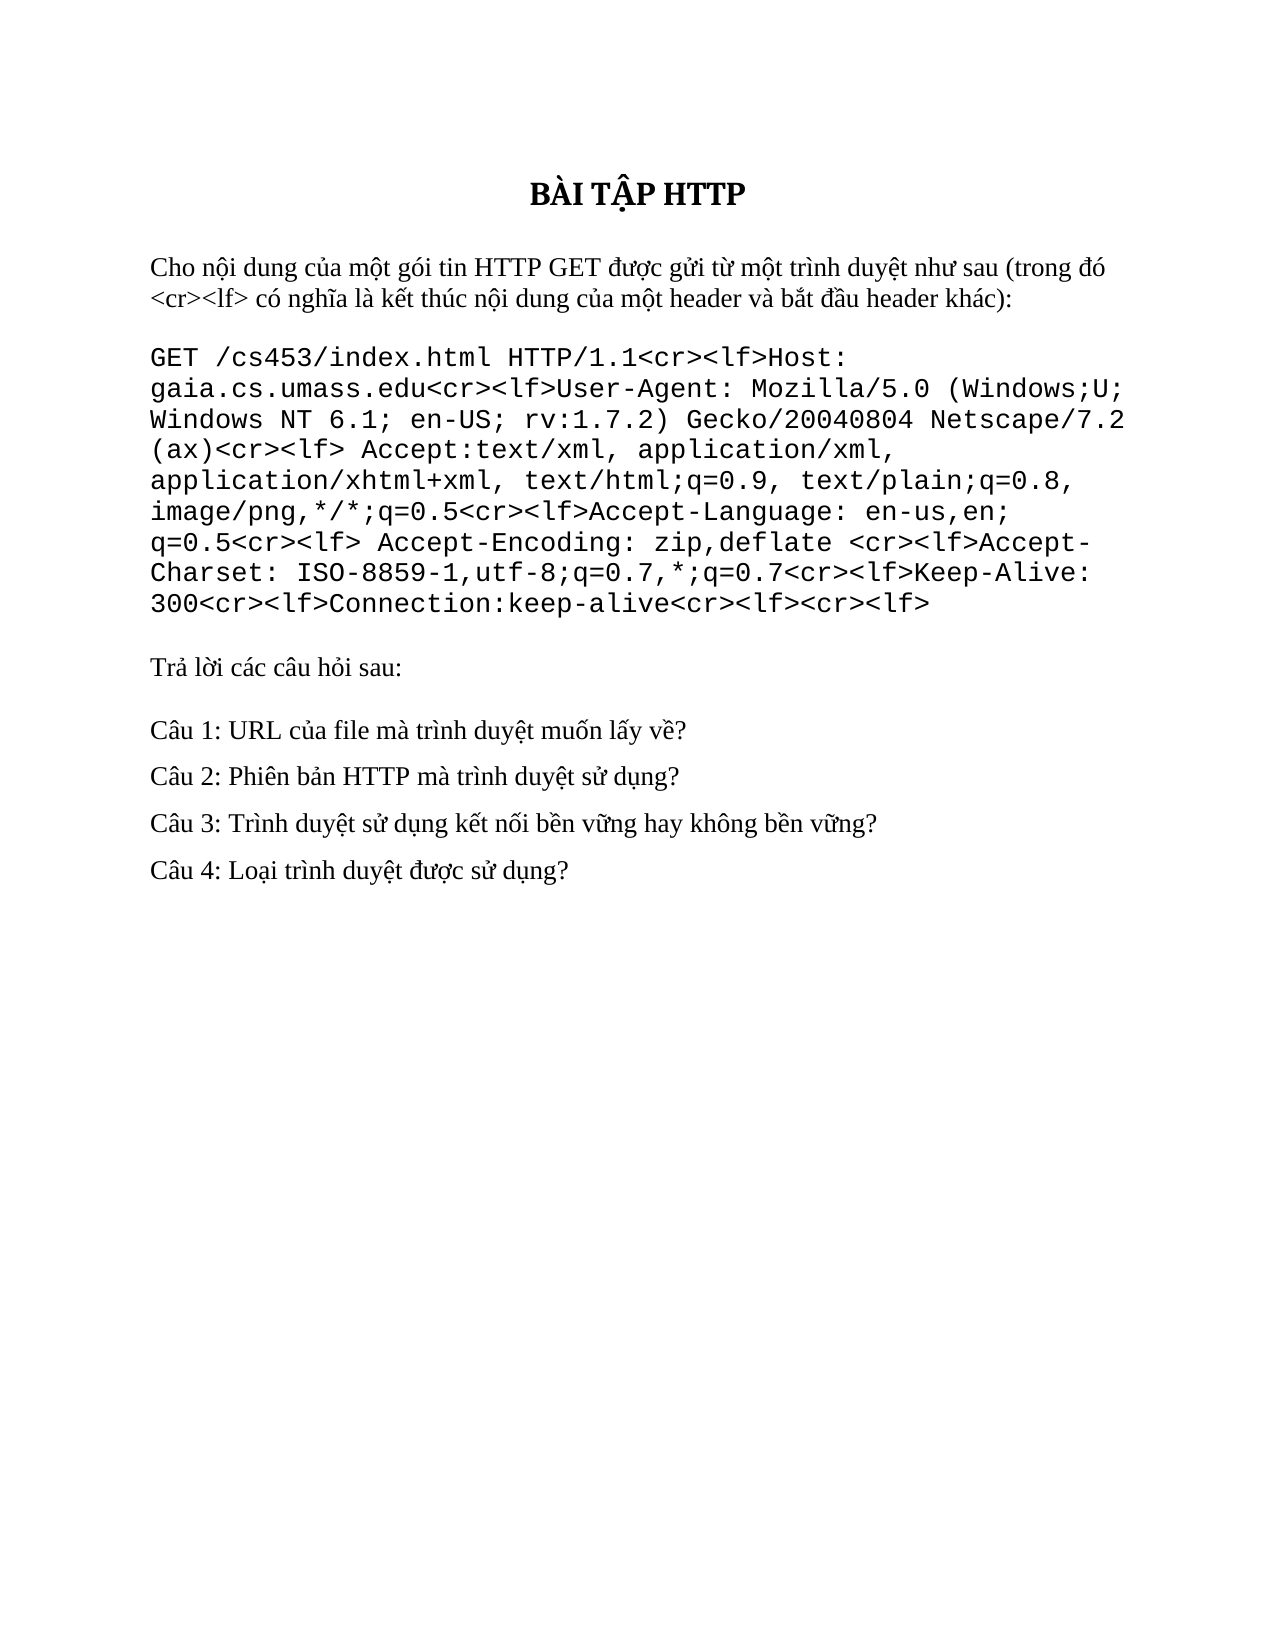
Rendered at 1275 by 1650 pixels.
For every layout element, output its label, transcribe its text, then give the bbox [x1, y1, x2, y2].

title BÀI TẬP HTTP [150, 175, 1125, 213]
text Trả lời các câu hỏi sau: [150, 651, 1125, 683]
text Câu 1: URL của file mà trình duyệt muốn lấy về? [150, 714, 1125, 745]
text GET /cs453/index.html HTTP/1.1<cr><lf>Host: gaia.cs.umass.edu<cr><lf>User-Agent: Mozilla/5.0 (Windows;U; Windows NT 6.1; en-US; rv:1.7.2) Gecko/20040804 Netscape/7.2 (ax)<cr><lf> Accept:text/xml, application/xml, application/xhtml+xml, text/html;q=0.9, text/plain;q=0.8, image/png,*/*;q=0.5<cr><lf>Accept-Language: en-us,en; q=0.5<cr><lf> Accept-Encoding: zip,deflate <cr><lf>Accept-Charset: ISO-8859-1,utf-8;q=0.7,*;q=0.7<cr><lf>Keep-Alive: 300<cr><lf>Connection:keep-alive<cr><lf><cr><lf> [150, 344, 1125, 621]
text Câu 4: Loại trình duyệt được sử dụng? [150, 854, 1125, 885]
text Câu 2: Phiên bản HTTP mà trình duyệt sử dụng? [150, 760, 1125, 792]
text Câu 3: Trình duyệt sử dụng kết nối bền vững hay không bền vững? [150, 807, 1125, 838]
text Cho nội dung của một gói tin HTTP GET được gửi từ một trình duyệt như sau (trong đó <cr><lf> có nghĩa là kết thúc nội dung của một header và bắt đầu header khác): [150, 251, 1125, 313]
